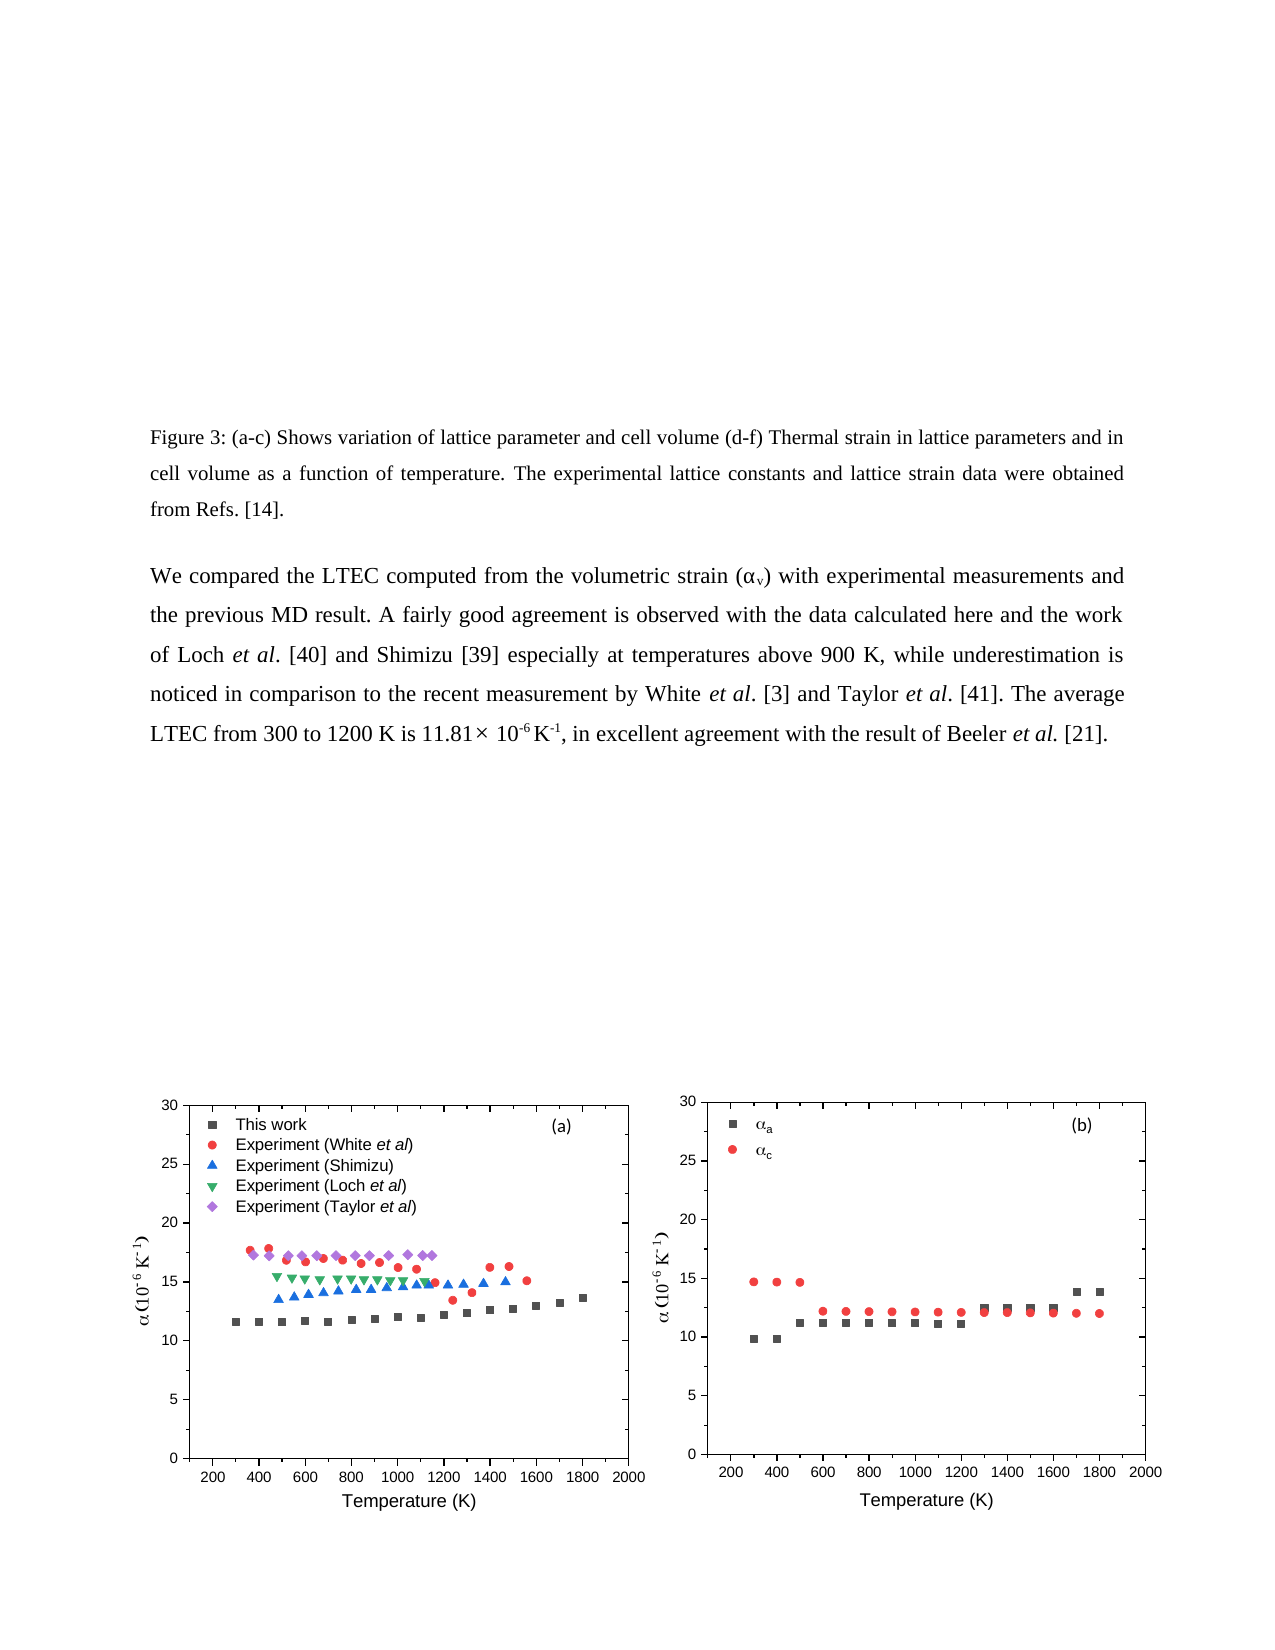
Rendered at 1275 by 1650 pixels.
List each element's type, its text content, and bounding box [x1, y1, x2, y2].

text Figure 3: (a-c) Shows variation of lattice parameter and cell volume (d-f) Thermal strain in lattice parameters and in cell volume as a function of temperature. The experimental lattice constants and lattice strain data were obtained from Refs. [14]. [150, 424, 1125, 521]
text We compared the LTEC computed from the volumetric strain (αv) with experimental measurements and the previous MD result. A fairly good agreement is observed with the data calculated here and the work of Loch et al. [40] and Shimizu [39] especially at temperatures above 900 K, while underestimation is noticed in comparison to the recent measurement by White et al. [3] and Taylor et al. [41]. The average LTEC from 300 to 1200 K is 11.81 10-6 K-1, in excellent agreement with the result of Beeler et al. [21]. [150, 562, 1125, 747]
